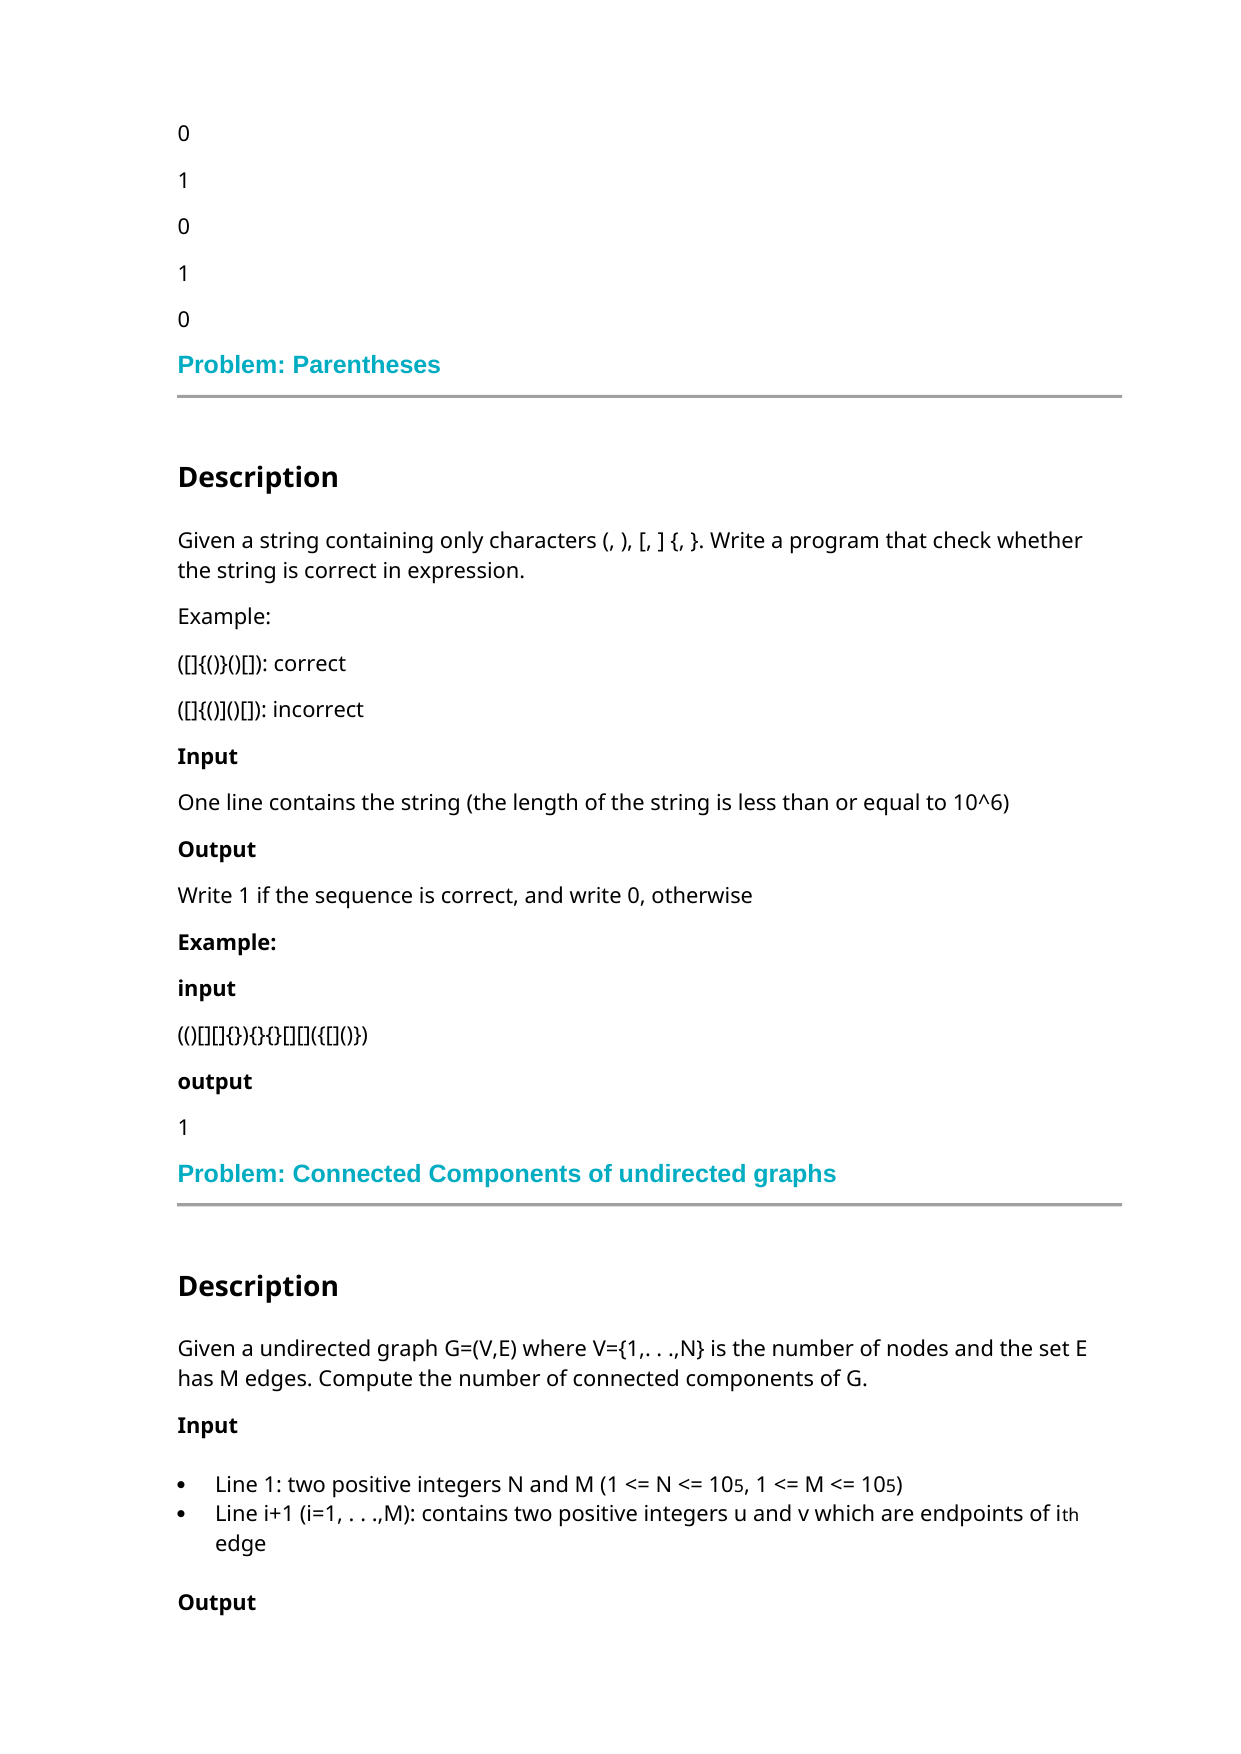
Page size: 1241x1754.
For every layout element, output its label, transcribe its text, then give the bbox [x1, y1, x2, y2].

list Line 1: two positive integers N and M (1 <= N <= 105, 1 <= M <= 105) [177, 1468, 1122, 1498]
text Description [177, 457, 1122, 496]
text Given a string containing only characters (, ), [, ] {, }. Write a program that check whether the string is correct in expression. [177, 525, 1122, 584]
text Problem: Connected Components of undirected graphs [177, 1159, 1122, 1187]
text Given a undirected graph G=(V,E) where V={1,. . .,N} is the number of nodes and the set E has M edges. Compute the number of connected components of G. [177, 1333, 1122, 1393]
text One line contains the string (the length of the string is less than or equal to 10^6) [177, 787, 1122, 817]
list Line i+1 (i=1, . . .,M): contains two positive integers u and v which are endpoints of ith edge [177, 1498, 1122, 1558]
text Problem: Parentheses [177, 350, 1122, 379]
text 0 [177, 211, 1122, 241]
text 1 [177, 164, 1122, 194]
text 1 [177, 1112, 1122, 1142]
text (()[][]{}){}{}[][]({[]()}) [177, 1019, 1122, 1049]
text Example: [177, 601, 1122, 631]
text Output [177, 1587, 1122, 1617]
text 0 [177, 304, 1122, 334]
text input [177, 973, 1122, 1003]
text 0 [177, 118, 1122, 148]
text ([]{()}()[]): correct [177, 648, 1122, 677]
text 1 [177, 257, 1122, 287]
text Output [177, 833, 1122, 863]
text Example: [177, 926, 1122, 956]
text output [177, 1066, 1122, 1096]
text Description [177, 1266, 1122, 1304]
text ([]{()]()[]): incorrect [177, 694, 1122, 724]
text Input [177, 1409, 1122, 1439]
text Write 1 if the sequence is correct, and write 0, otherwise [177, 880, 1122, 910]
text Input [177, 741, 1122, 770]
